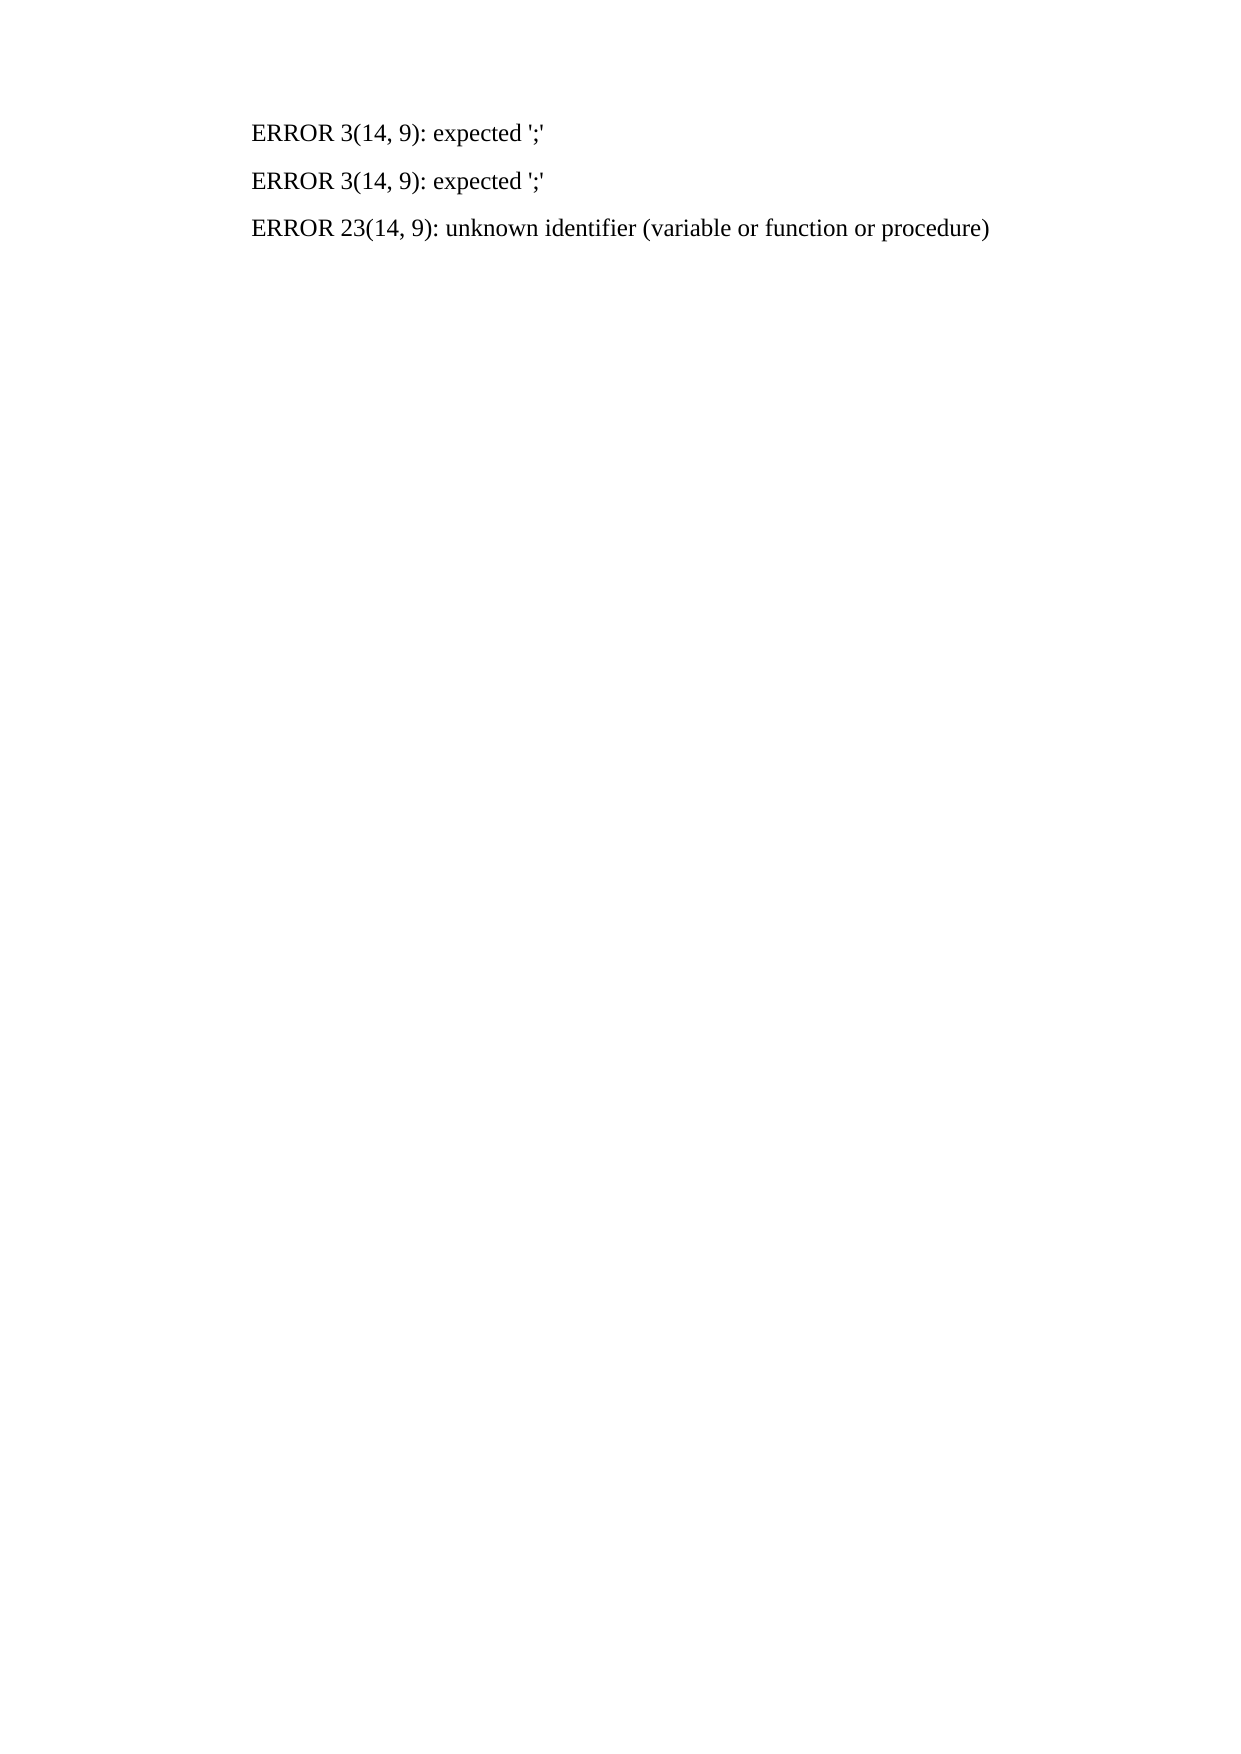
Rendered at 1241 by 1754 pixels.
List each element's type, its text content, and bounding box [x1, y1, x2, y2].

text ERROR 23(14, 9): unknown identifier (variable or function or procedure) [177, 213, 1152, 242]
text ERROR 3(14, 9): expected ';' [177, 166, 1152, 194]
text ERROR 3(14, 9): expected ';' [177, 118, 1152, 147]
